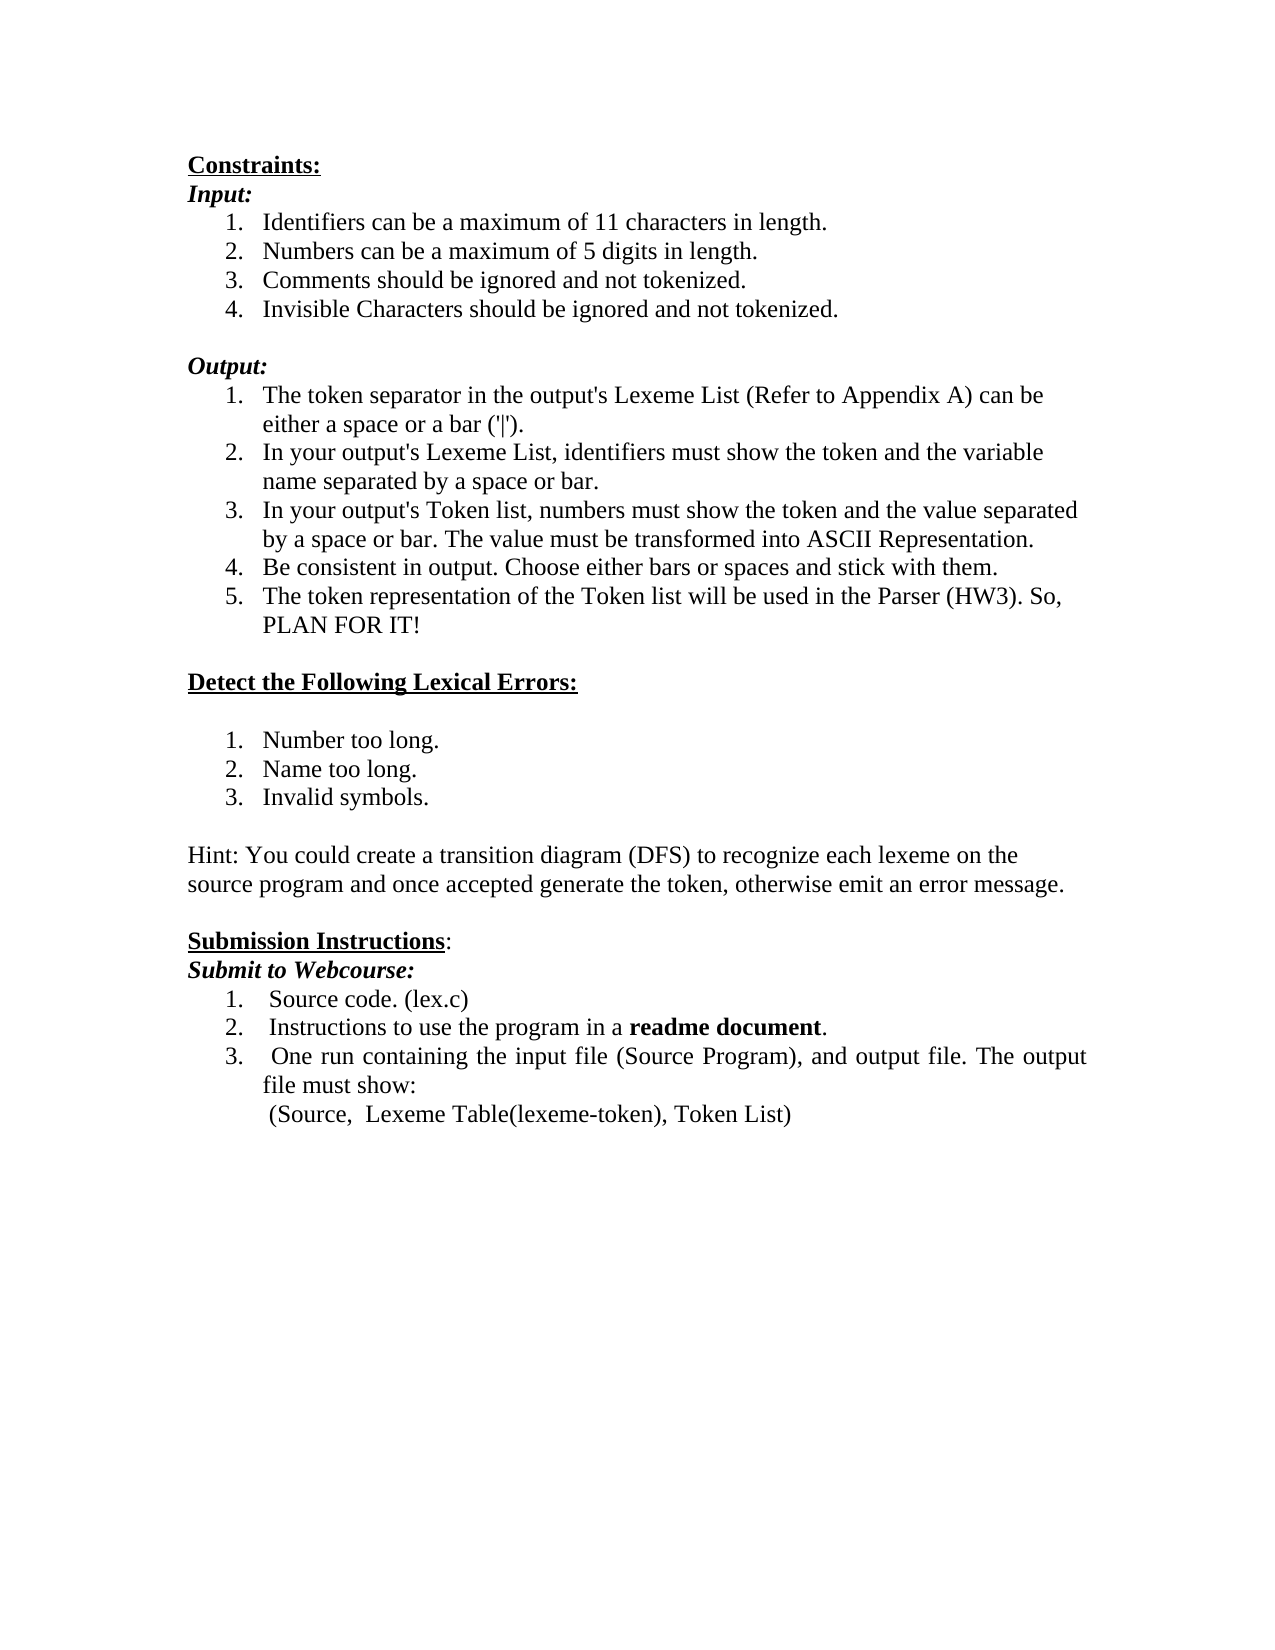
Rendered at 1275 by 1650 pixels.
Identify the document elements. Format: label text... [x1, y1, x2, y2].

text Submit to Webcourse: [187, 955, 1087, 984]
list Comments should be ignored and not tokenized. [225, 265, 1087, 294]
text Detect the Following Lexical Errors: [187, 667, 1087, 696]
text Output: [187, 351, 1087, 380]
text Constraints: [187, 150, 1087, 179]
list Numbers can be a maximum of 5 digits in length. [225, 236, 1087, 265]
list Instructions to use the program in a readme document. [225, 1012, 1087, 1041]
list The token representation of the Token list will be used in the Parser (HW3). So, PLAN FOR IT! [225, 581, 1087, 639]
list Source code. (lex.c) [225, 984, 1087, 1012]
text Hint: You could create a transition diagram (DFS) to recognize each lexeme on the source program and once accepted generate the token, otherwise emit an error message. [187, 840, 1087, 897]
text Submission Instructions: [187, 926, 1087, 955]
list In your output's Token list, numbers must show the token and the value separated by a space or bar. The value must be transformed into ASCII Representation. [225, 495, 1087, 552]
text (Source, Lexeme Table(lexeme-token), Token List) [262, 1099, 1087, 1127]
list Invisible Characters should be ignored and not tokenized. [225, 294, 1087, 322]
list Name too long. [225, 754, 1087, 782]
list One run containing the input file (Source Program), and output file. The output file must show: [225, 1041, 1087, 1099]
list In your output's Lexeme List, identifiers must show the token and the variable name separated by a space or bar. [225, 437, 1087, 495]
list Invalid symbols. [225, 782, 1087, 811]
list The token separator in the output's Lexeme List (Refer to Appendix A) can be either a space or a bar ('|'). [225, 380, 1087, 437]
text Input: [187, 179, 1087, 207]
list Identifiers can be a maximum of 11 characters in length. [225, 207, 1087, 236]
list Number too long. [225, 725, 1087, 754]
list Be consistent in output. Choose either bars or spaces and stick with them. [225, 552, 1087, 581]
